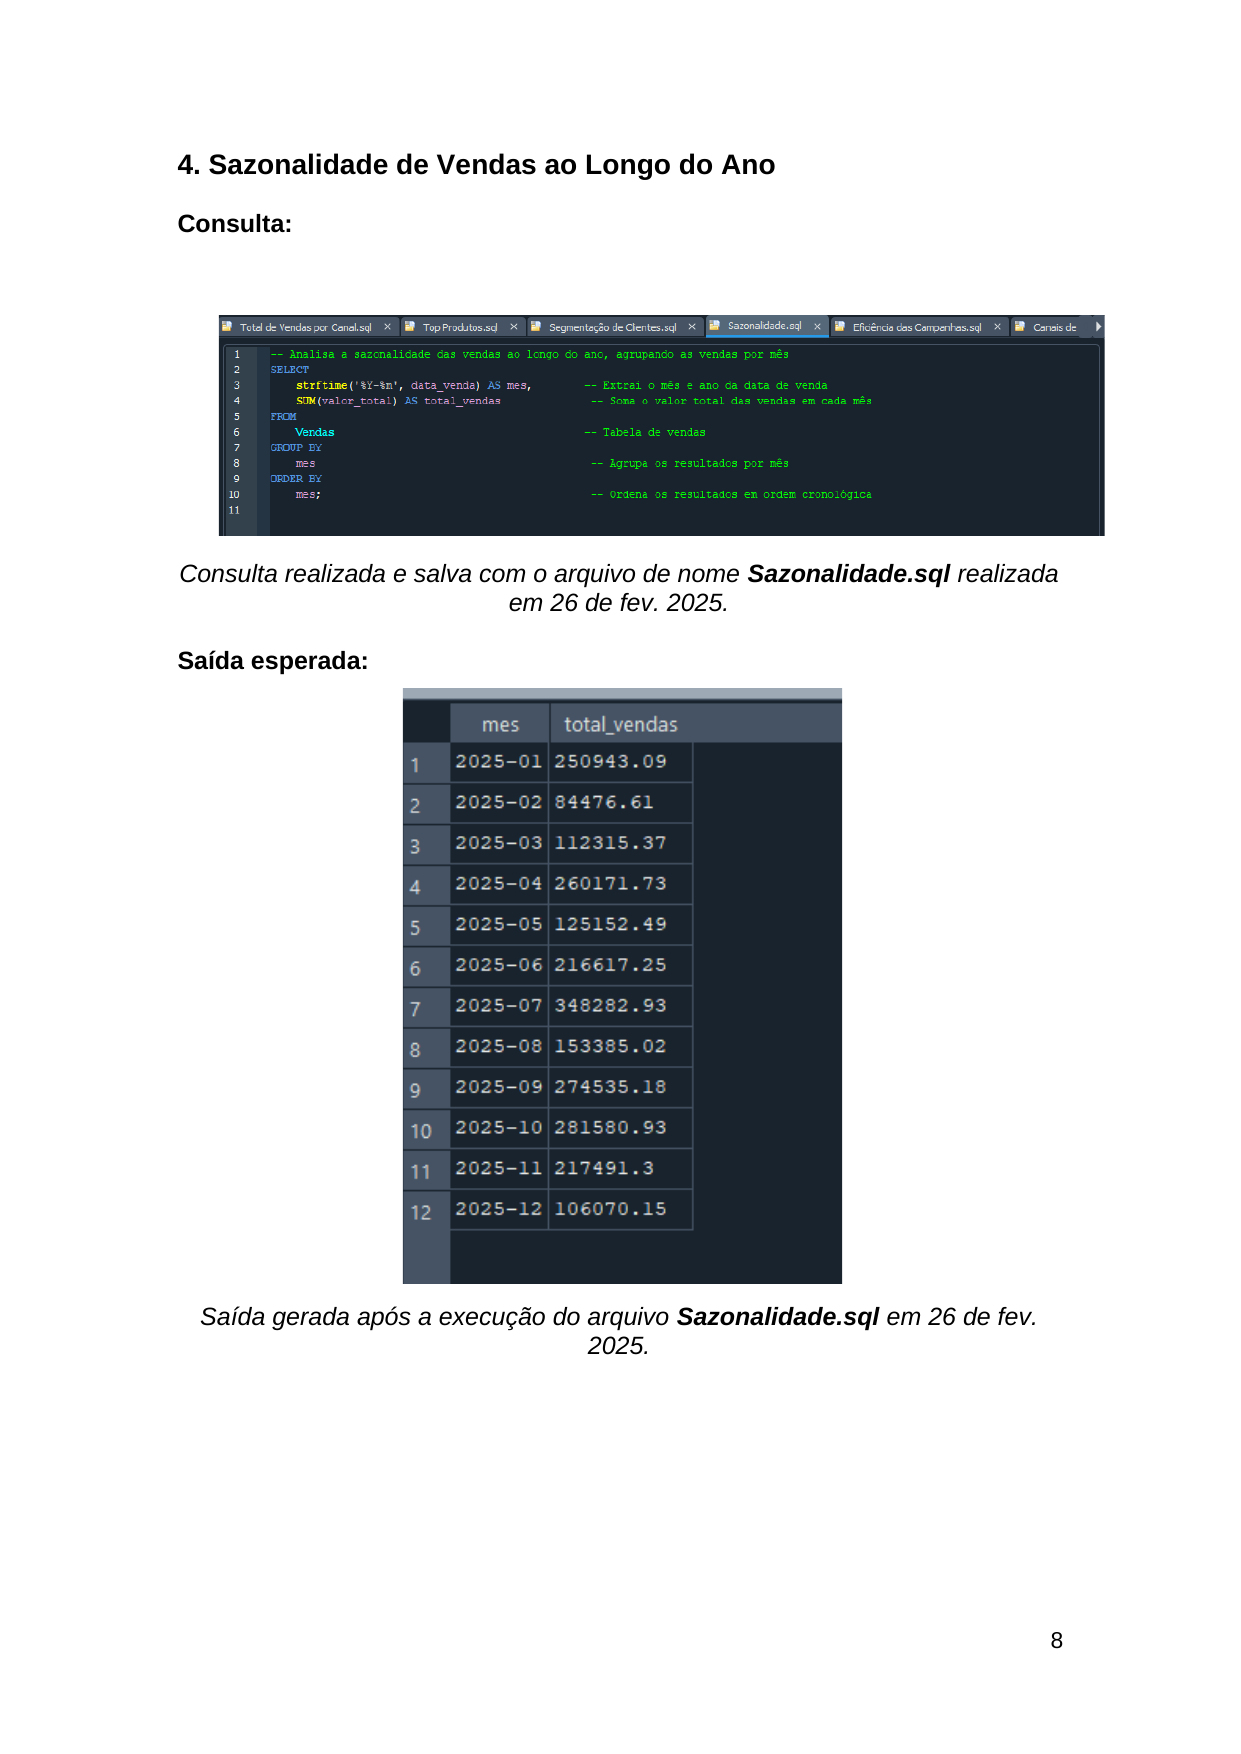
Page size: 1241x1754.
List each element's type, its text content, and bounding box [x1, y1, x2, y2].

picture [402, 688, 843, 1284]
text Saída gerada após a execução do arquivo Sazonalidade.sql em 26 de fev. 2025. [177, 1302, 1063, 1360]
text Consulta: [177, 209, 1063, 238]
text Consulta realizada e salva com o arquivo de nome Sazonalidade.sql realizada em 26 de fev. 2025. [177, 385, 1063, 616]
picture [218, 315, 1105, 536]
text 4. Sazonalidade de Vendas ao Longo do Ano [177, 148, 1063, 180]
text Saída esperada: [177, 646, 1063, 674]
